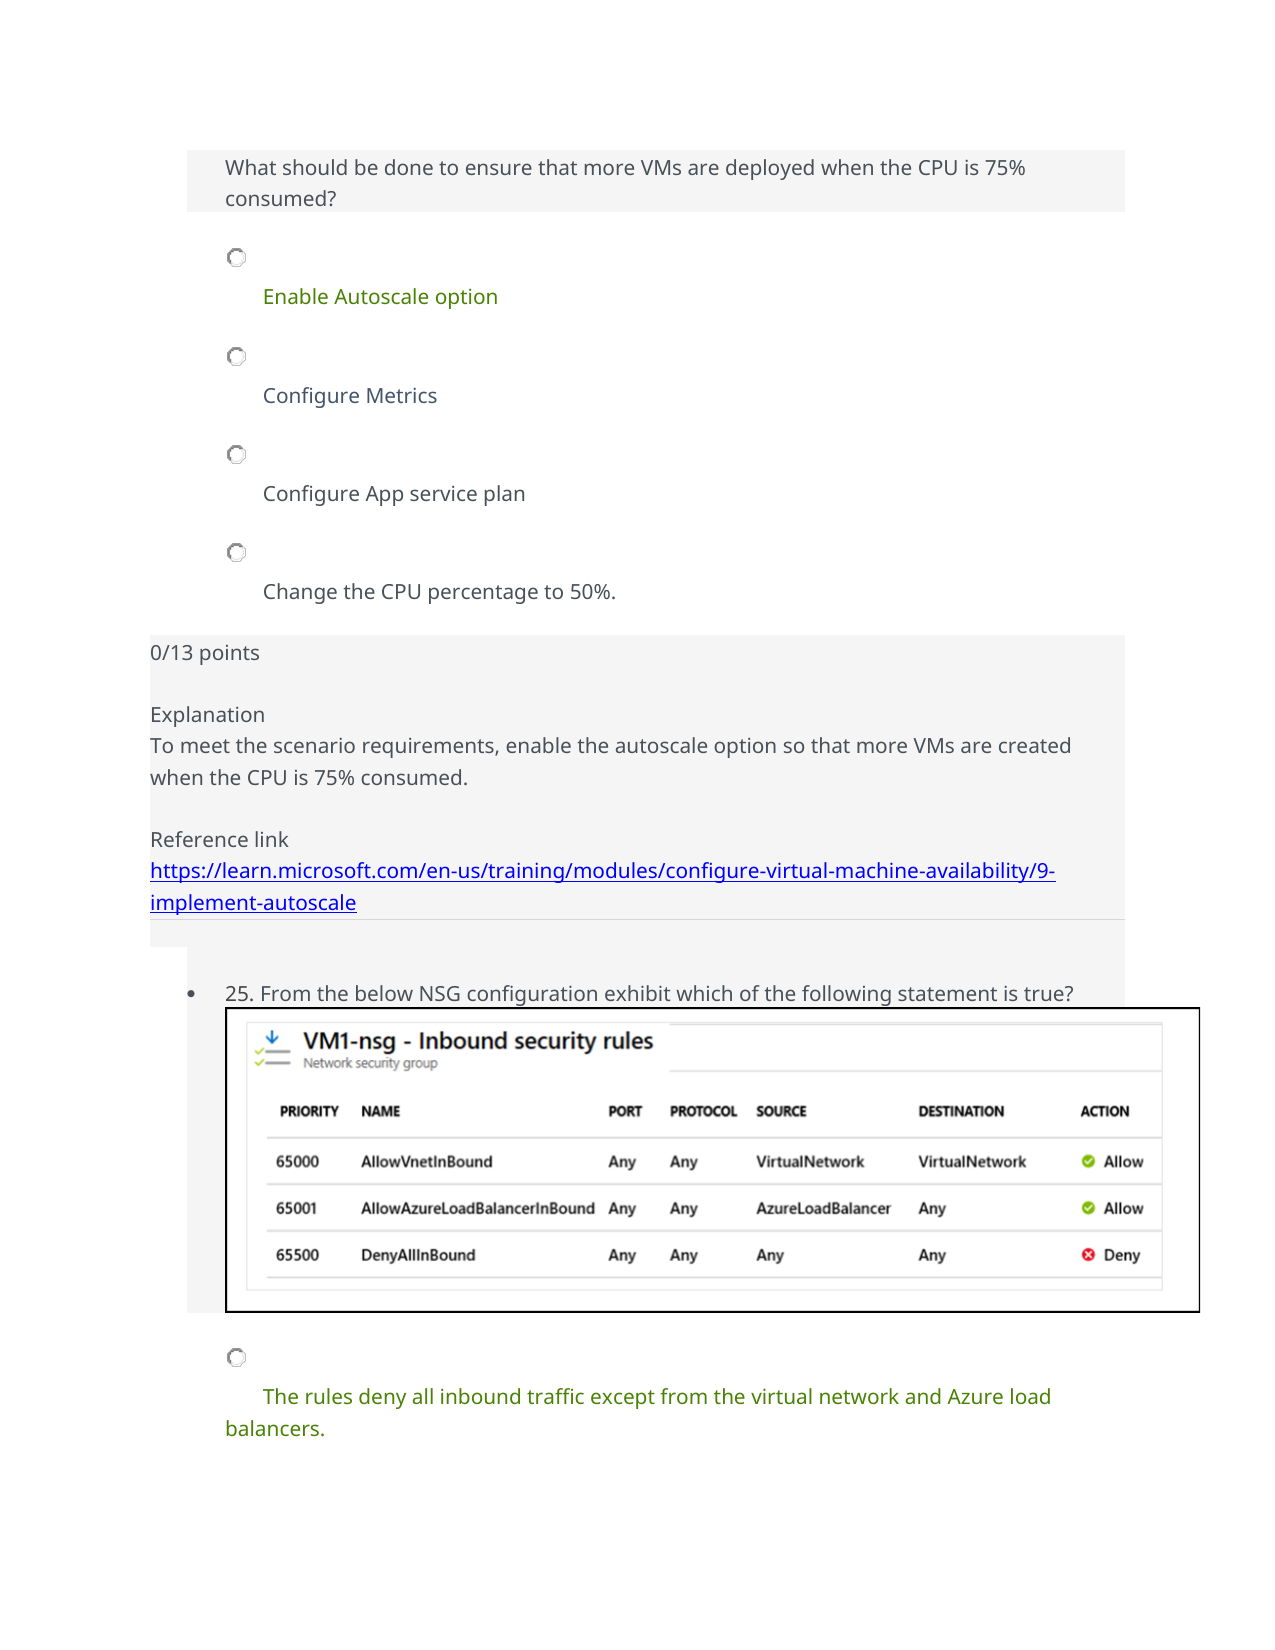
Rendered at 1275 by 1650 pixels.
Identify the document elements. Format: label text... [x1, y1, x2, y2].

text 0/13 points [150, 635, 1125, 666]
text https://learn.microsoft.com/en-us/training/modules/configure-virtual-machine-availability/9-implement-autoscale [150, 854, 1125, 916]
text Enable Autoscale option [225, 242, 1125, 311]
picture [225, 1007, 1200, 1313]
text The rules deny all inbound traffic except from the virtual network and Azure load balancers. [225, 1342, 1125, 1442]
text Configure App service plan [225, 438, 1125, 507]
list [187, 150, 1125, 212]
text Reference link [150, 791, 1125, 854]
text Change the CPU percentage to 50%. [225, 537, 1125, 606]
text Configure Metrics [225, 340, 1125, 409]
text Explanation [150, 697, 1125, 729]
text To meet the scenario requirements, enable the autoscale option so that more VMs are created when the CPU is 75% consumed. [150, 729, 1125, 791]
